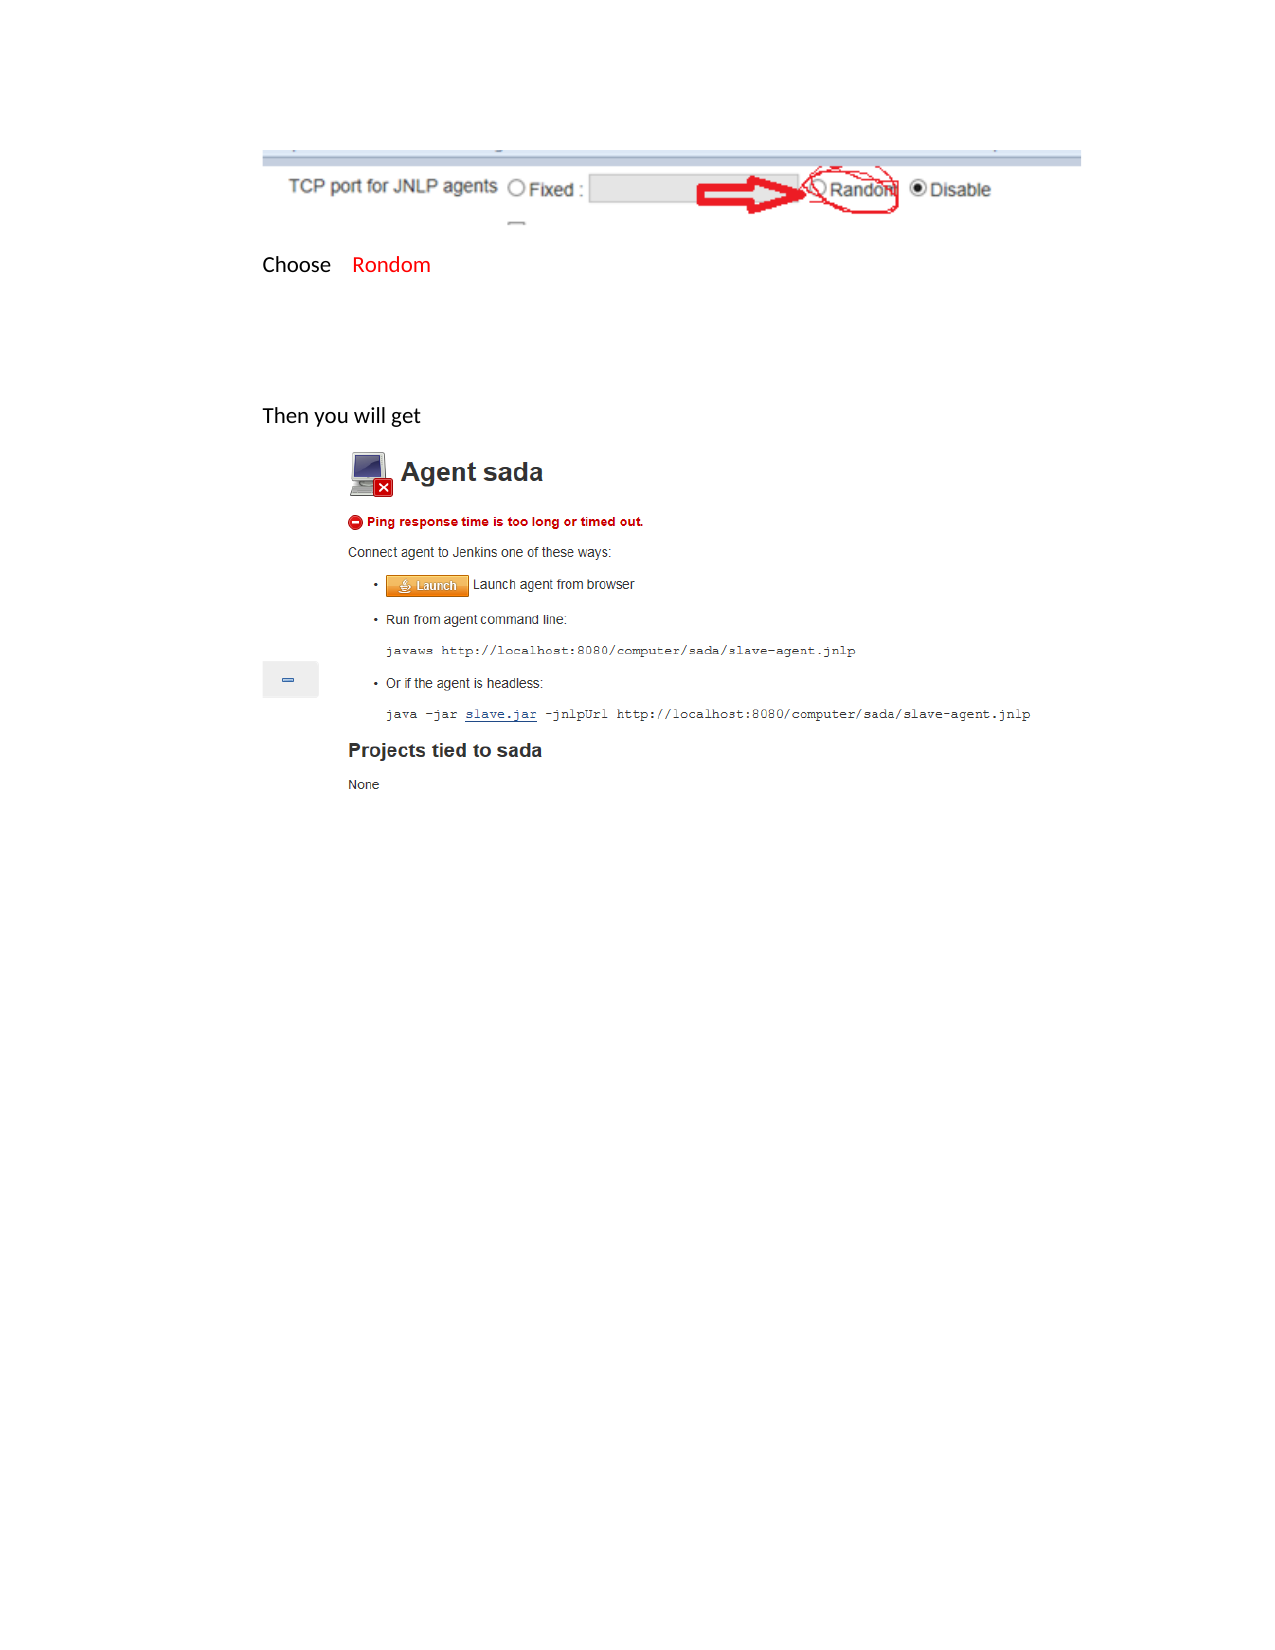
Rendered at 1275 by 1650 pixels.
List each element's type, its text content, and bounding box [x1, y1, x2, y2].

picture [262, 150, 1082, 249]
picture [262, 431, 1163, 839]
list Choose Rondom [262, 251, 1087, 279]
list Then you will get [262, 402, 1087, 430]
